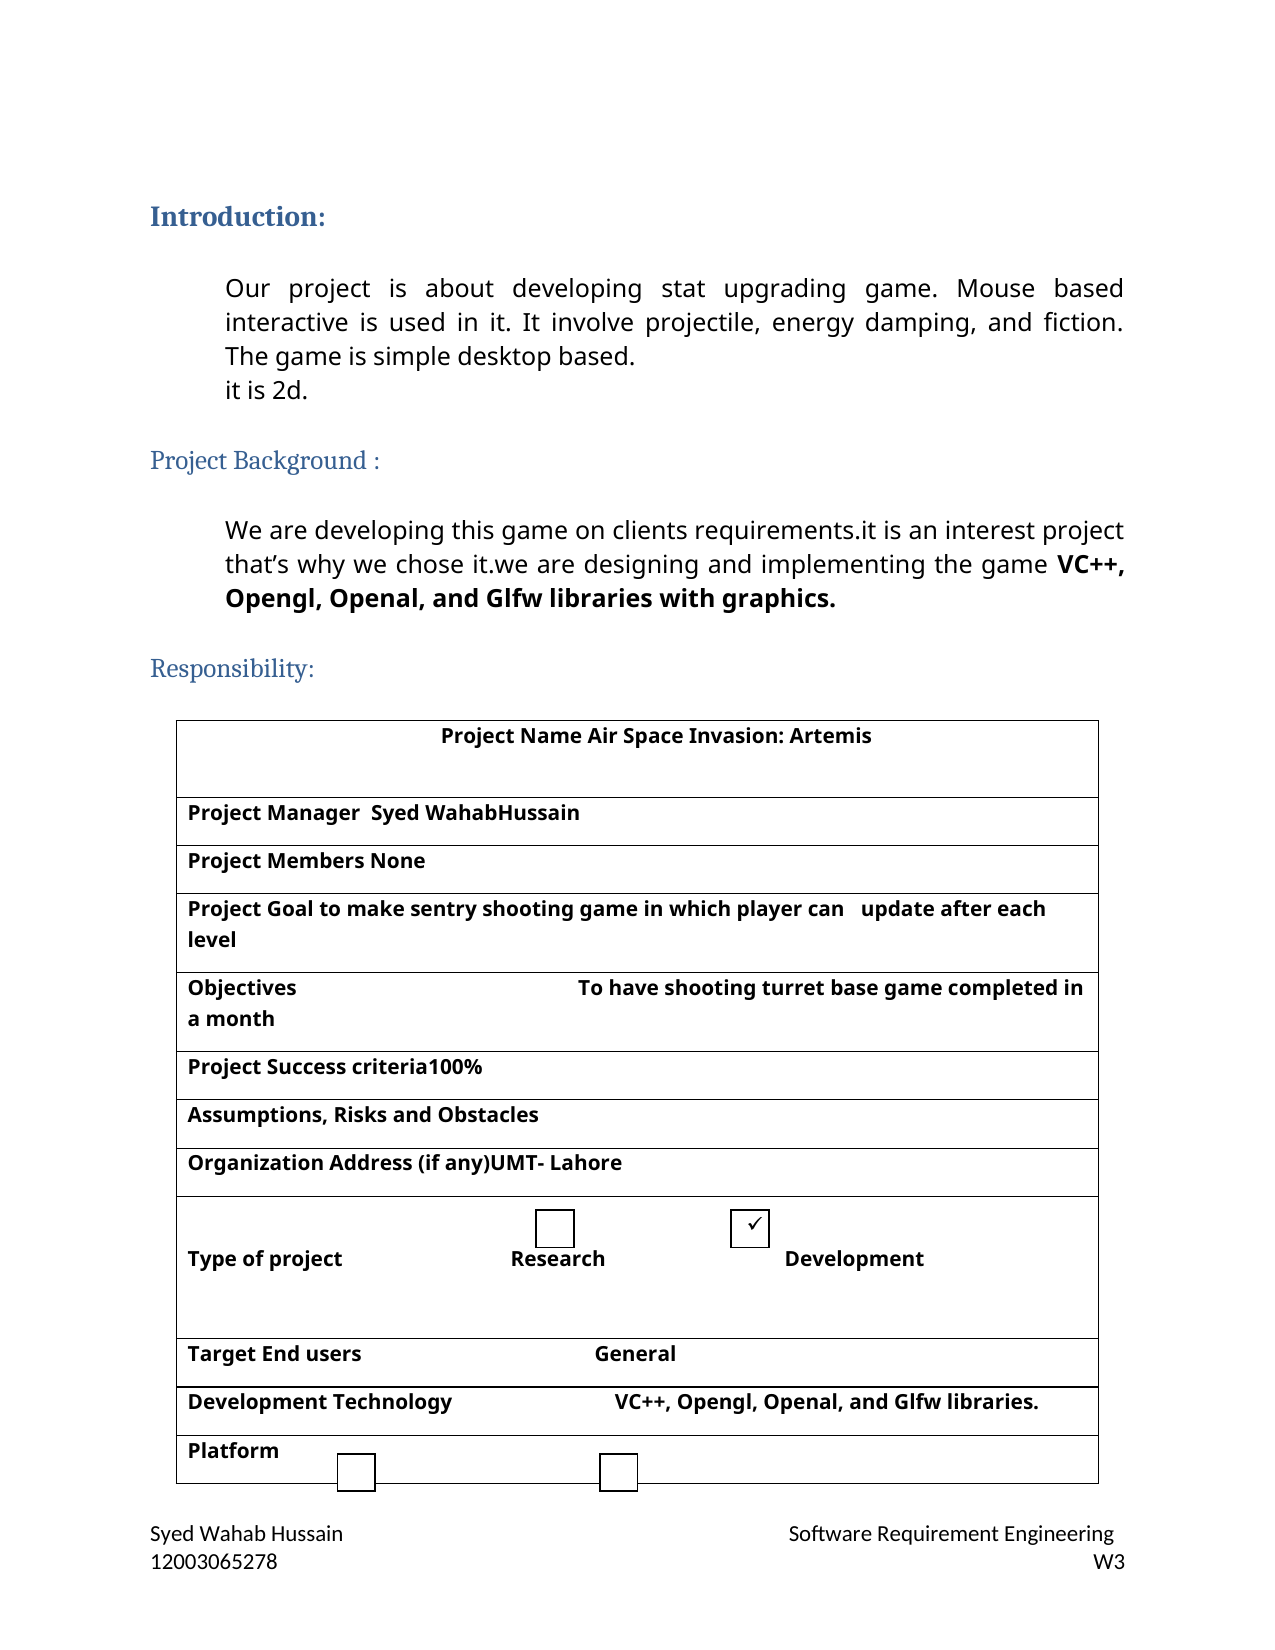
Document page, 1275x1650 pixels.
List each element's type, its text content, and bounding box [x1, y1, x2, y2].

table_cell Project Manager Syed WahabHussain [177, 798, 1098, 845]
text it is 2d. [225, 372, 1125, 406]
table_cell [177, 1436, 1098, 1483]
table_cell Project Goal to make sentry shooting game in which player can update after each level [177, 894, 1098, 972]
table_cell Assumptions, Risks and Obstacles [177, 1100, 1098, 1147]
table_cell Project Success criteria100% [177, 1052, 1098, 1099]
subtitle Project Background : [150, 445, 1125, 476]
table_header Project Name Air Space Invasion: Artemis [177, 721, 1098, 797]
table_cell Type of project Research Development [177, 1197, 1098, 1338]
text We are developing this game on clients requirements.it is an interest project that’s why we chose it.we are designing and implementing the game VC++, Opengl, Openal, and Glfw libraries with graphics. [225, 512, 1125, 614]
subtitle Introduction: [150, 200, 1125, 233]
subtitle Responsibility: [150, 653, 1125, 684]
table_cell Objectives To have shooting turret base game completed in a month [177, 973, 1098, 1051]
table_cell Project Members None [177, 846, 1098, 893]
table_cell Organization Address (if any)UMT- Lahore [177, 1149, 1098, 1196]
text Our project is about developing stat upgrading game. Mouse based interactive is used in it. It involve projectile, energy damping, and fiction. The game is simple desktop based. [225, 270, 1125, 372]
table_cell Development Technology VC++, Opengl, Openal, and Glfw libraries. [177, 1388, 1098, 1435]
table_cell Target End users General [177, 1339, 1098, 1386]
